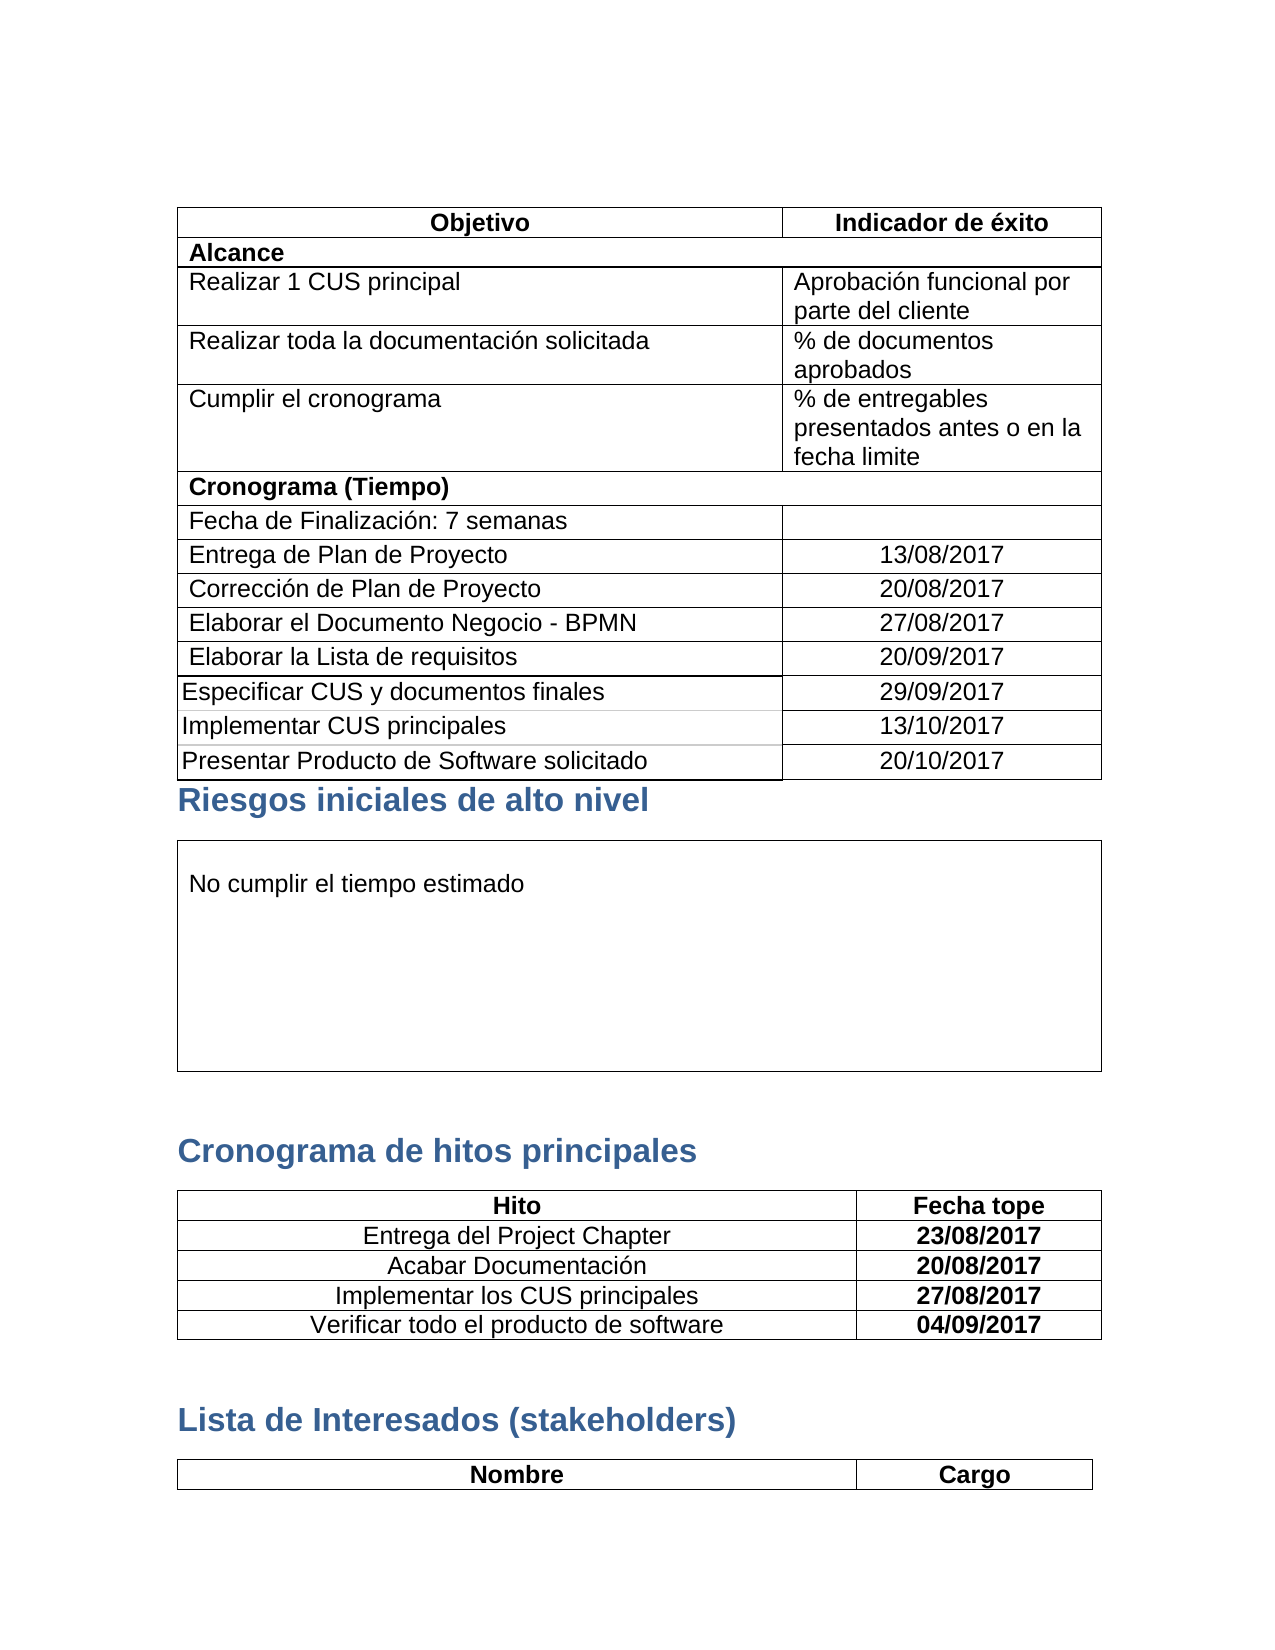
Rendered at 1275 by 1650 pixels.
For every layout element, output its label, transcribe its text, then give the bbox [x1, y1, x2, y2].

table_cell 13/10/2017 [783, 711, 1101, 744]
table_cell 13/08/2017 [783, 540, 1101, 573]
table_cell Implementar los CUS principales [178, 1281, 856, 1309]
table_cell Realizar toda la documentación solicitada [178, 326, 782, 383]
table_cell 29/09/2017 [783, 676, 1101, 710]
table_cell Entrega de Plan de Proyecto [178, 540, 782, 573]
table_cell Aprobación funcional por parte del cliente [783, 268, 1101, 325]
table_cell Realizar 1 CUS principal [178, 268, 782, 325]
table_cell 20/08/2017 [857, 1251, 1101, 1280]
table_cell Cronograma (Tiempo) [178, 472, 1101, 505]
table_cell 20/08/2017 [783, 574, 1101, 607]
subtitle Cronograma de hitos principales [177, 1131, 1098, 1169]
table_cell 27/08/2017 [783, 608, 1101, 641]
table_cell Alcance [178, 238, 1101, 266]
table_cell Fecha de Finalización: 7 semanas [178, 506, 782, 539]
table_cell Verificar todo el producto de software [178, 1311, 856, 1339]
table_cell [783, 506, 1101, 539]
table_cell Cumplir el cronograma [178, 385, 782, 471]
table_header Nombre [178, 1460, 856, 1489]
table_cell 27/08/2017 [857, 1281, 1101, 1309]
table_header Hito [178, 1191, 856, 1220]
table_cell 20/09/2017 [783, 642, 1101, 675]
table_header Fecha tope [857, 1191, 1101, 1220]
table_cell Elaborar el Documento Negocio - BPMN [178, 608, 782, 641]
subtitle Lista de Interesados (stakeholders) [177, 1399, 1098, 1438]
table_header Objetivo [178, 208, 782, 237]
table_cell Acabar Documentación [178, 1251, 856, 1280]
table_cell % de entregables presentados antes o en la fecha limite [783, 385, 1101, 471]
table_cell 23/08/2017 [857, 1221, 1101, 1250]
table_header No cumplir el tiempo estimado [178, 841, 1101, 1071]
table_cell Elaborar la Lista de requisitos [178, 642, 782, 675]
table_cell Presentar Producto de Software solicitado [178, 746, 782, 779]
table_cell Implementar CUS principales [178, 711, 782, 744]
table_cell 20/10/2017 [783, 745, 1101, 779]
table_cell % de documentos aprobados [783, 326, 1101, 383]
table_header Cargo [857, 1460, 1092, 1489]
table_cell Entrega del Project Chapter [178, 1221, 856, 1250]
table_cell Corrección de Plan de Proyecto [178, 574, 782, 607]
table_header Indicador de éxito [783, 208, 1101, 237]
table_cell 04/09/2017 [857, 1311, 1101, 1339]
table_cell Especificar CUS y documentos finales [178, 677, 782, 710]
subtitle Riesgos iniciales de alto nivel [177, 780, 1098, 819]
